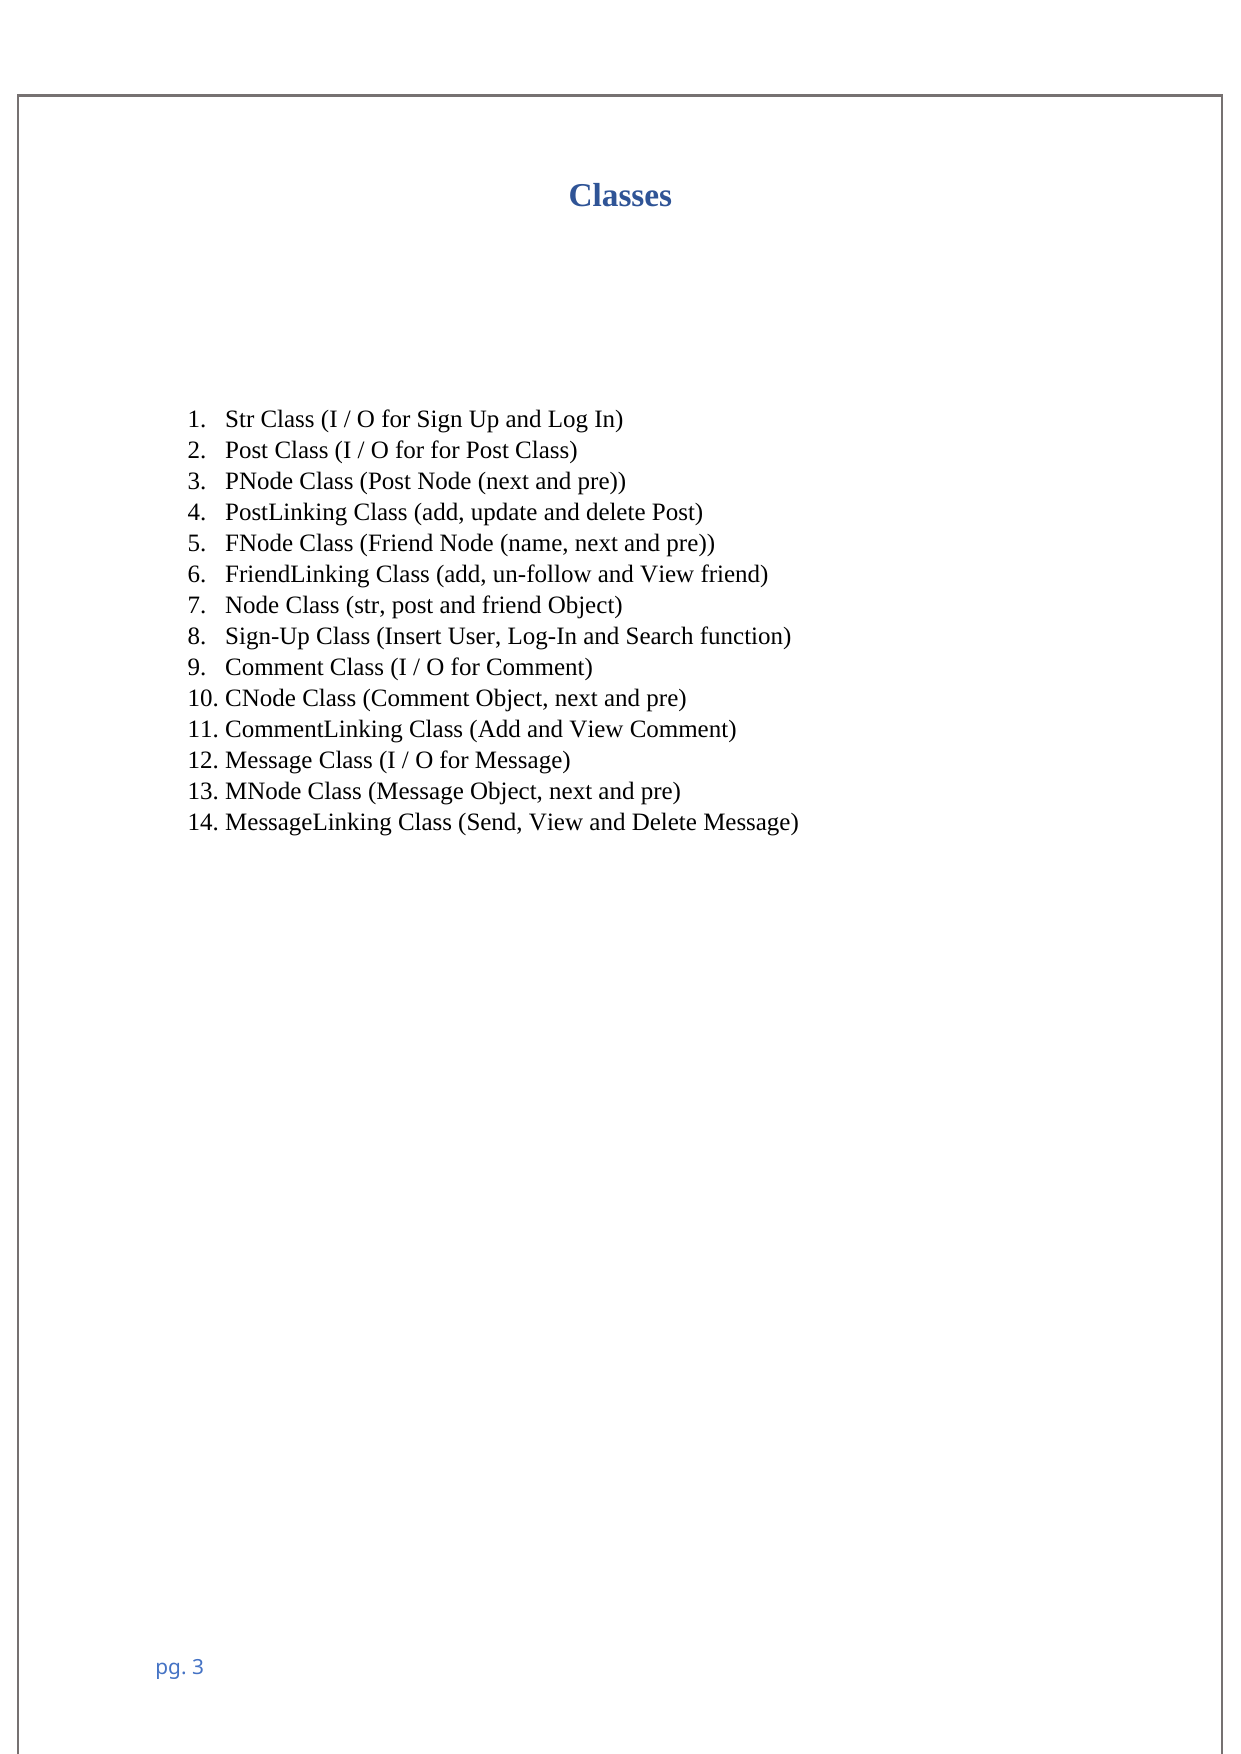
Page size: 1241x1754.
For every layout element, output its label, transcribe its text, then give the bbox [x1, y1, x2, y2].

list CommentLinking Class (Add and View Comment) [187, 714, 1090, 743]
list MNode Class (Message Object, next and pre) [187, 776, 1090, 805]
list CNode Class (Comment Object, next and pre) [187, 683, 1090, 712]
list Comment Class (I / O for Comment) [187, 652, 1090, 681]
list MessageLinking Class (Send, View and Delete Message) [187, 807, 1090, 836]
list Post Class (I / O for for Post Class) [187, 435, 1090, 464]
list Str Class (I / O for Sign Up and Log In) [187, 404, 1090, 433]
subtitle Classes [150, 175, 1090, 213]
list FriendLinking Class (add, un-follow and View friend) [187, 559, 1090, 588]
list PNode Class (Post Node (next and pre)) [187, 466, 1090, 495]
list FNode Class (Friend Node (name, next and pre)) [187, 528, 1090, 557]
list PostLinking Class (add, update and delete Post) [187, 497, 1090, 526]
list Sign-Up Class (Insert User, Log-In and Search function) [187, 621, 1090, 650]
list Message Class (I / O for Message) [187, 745, 1090, 774]
list Node Class (str, post and friend Object) [187, 590, 1090, 619]
